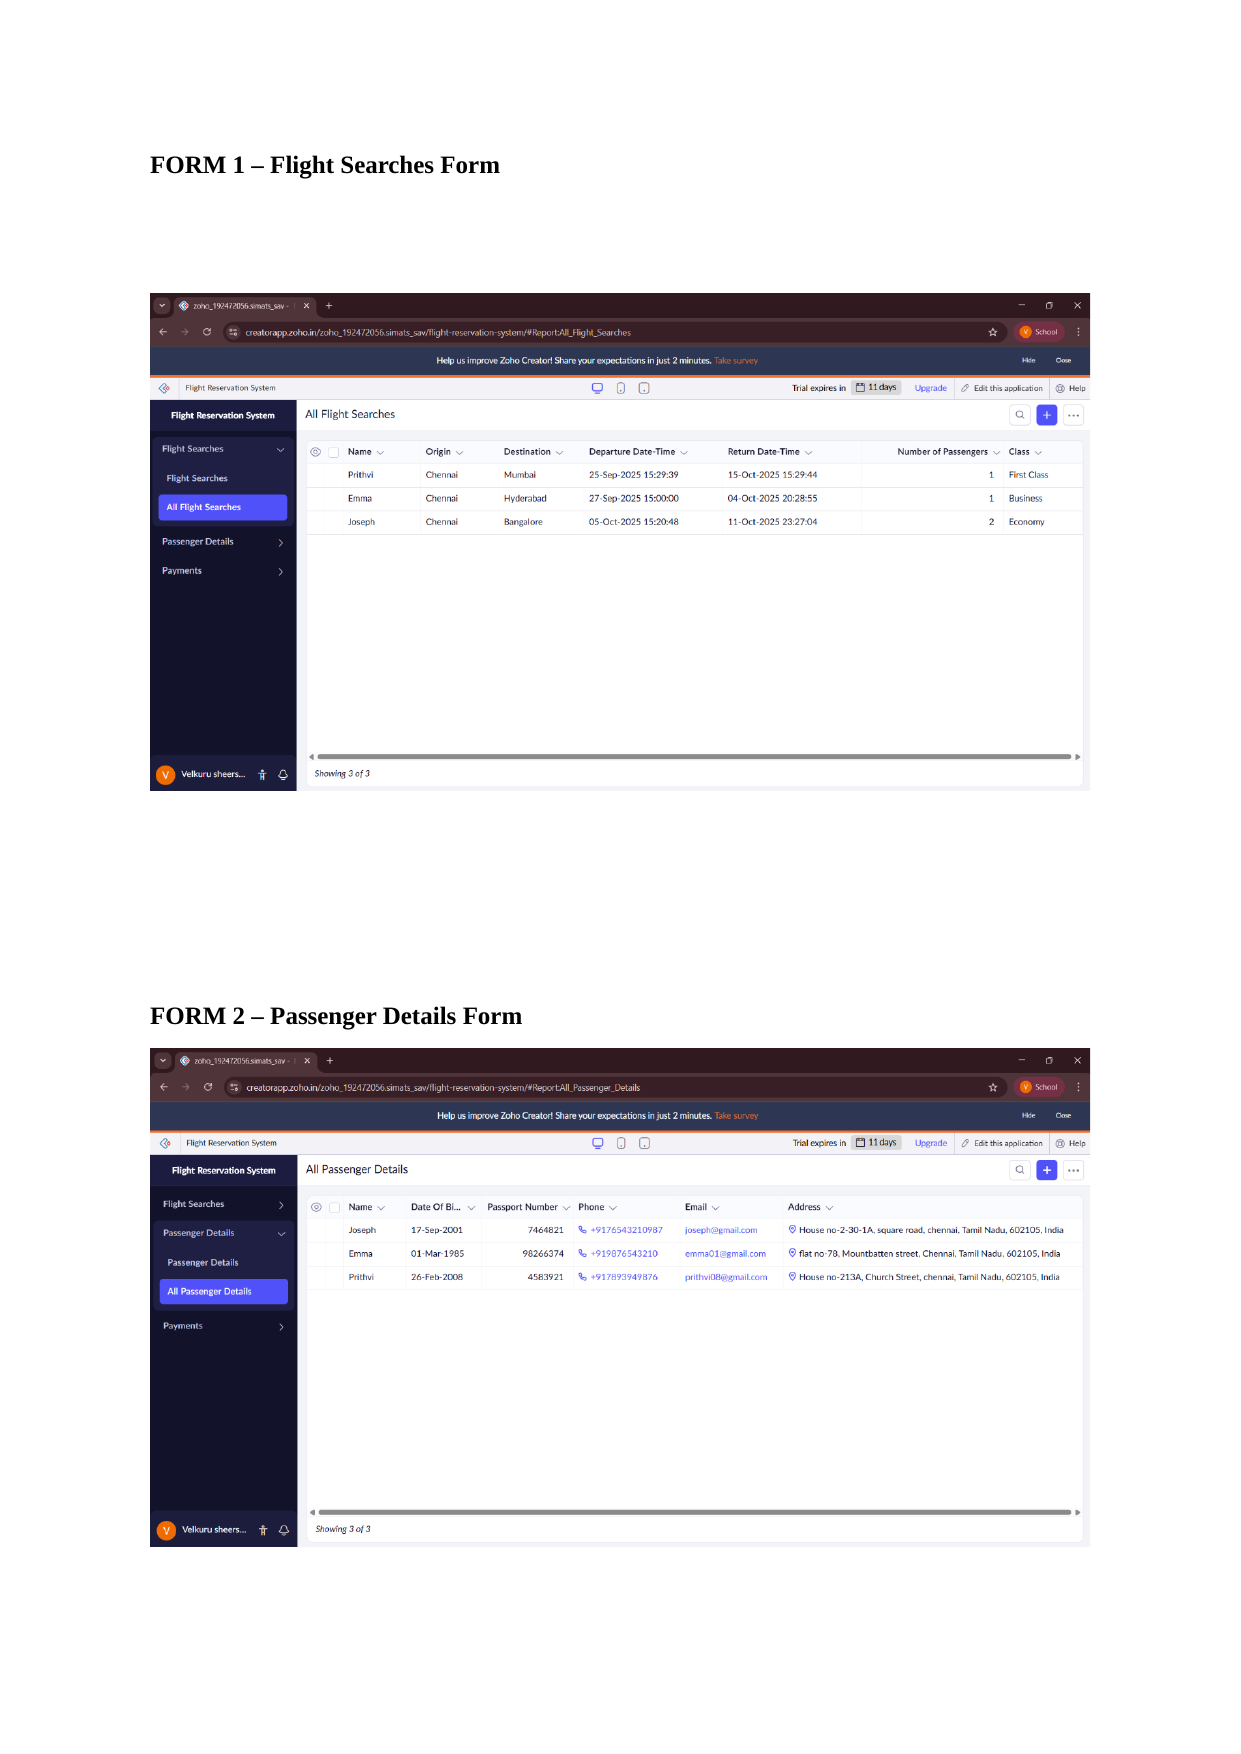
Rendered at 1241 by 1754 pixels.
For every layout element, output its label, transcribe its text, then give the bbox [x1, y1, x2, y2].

picture [150, 1048, 1091, 1547]
text FORM 2 – Passenger Details Form [150, 1001, 1090, 1029]
text FORM 1 – Flight Searches Form [150, 150, 1090, 179]
picture [150, 293, 1091, 791]
